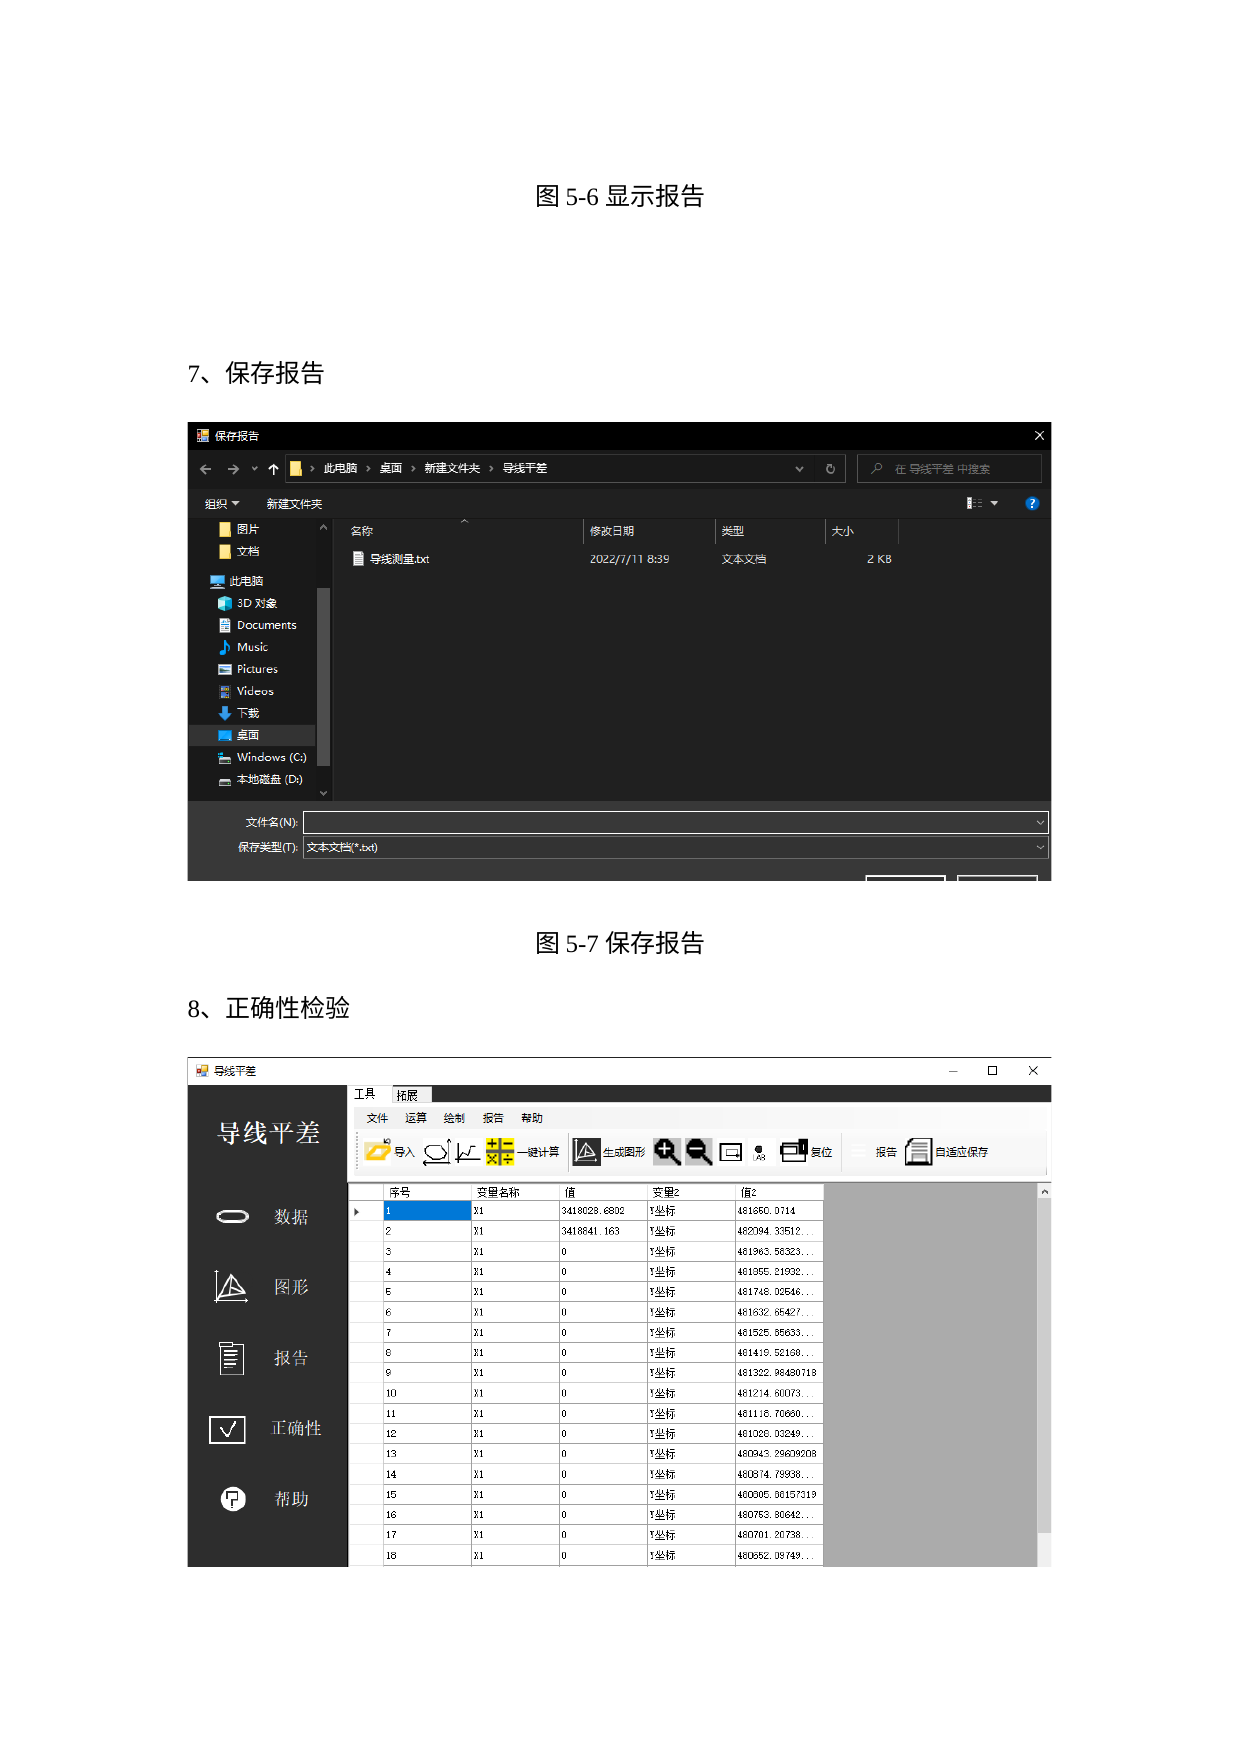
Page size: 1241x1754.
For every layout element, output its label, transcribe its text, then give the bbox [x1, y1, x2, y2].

picture [187, 1057, 1052, 1567]
text 图5-6 显示报告 [187, 162, 1053, 227]
text 8、正确性检验 [187, 974, 1053, 1039]
text 7、保存报告 [187, 339, 1053, 404]
text 图5-7 保存报告 [187, 909, 1053, 974]
picture [187, 422, 1052, 881]
